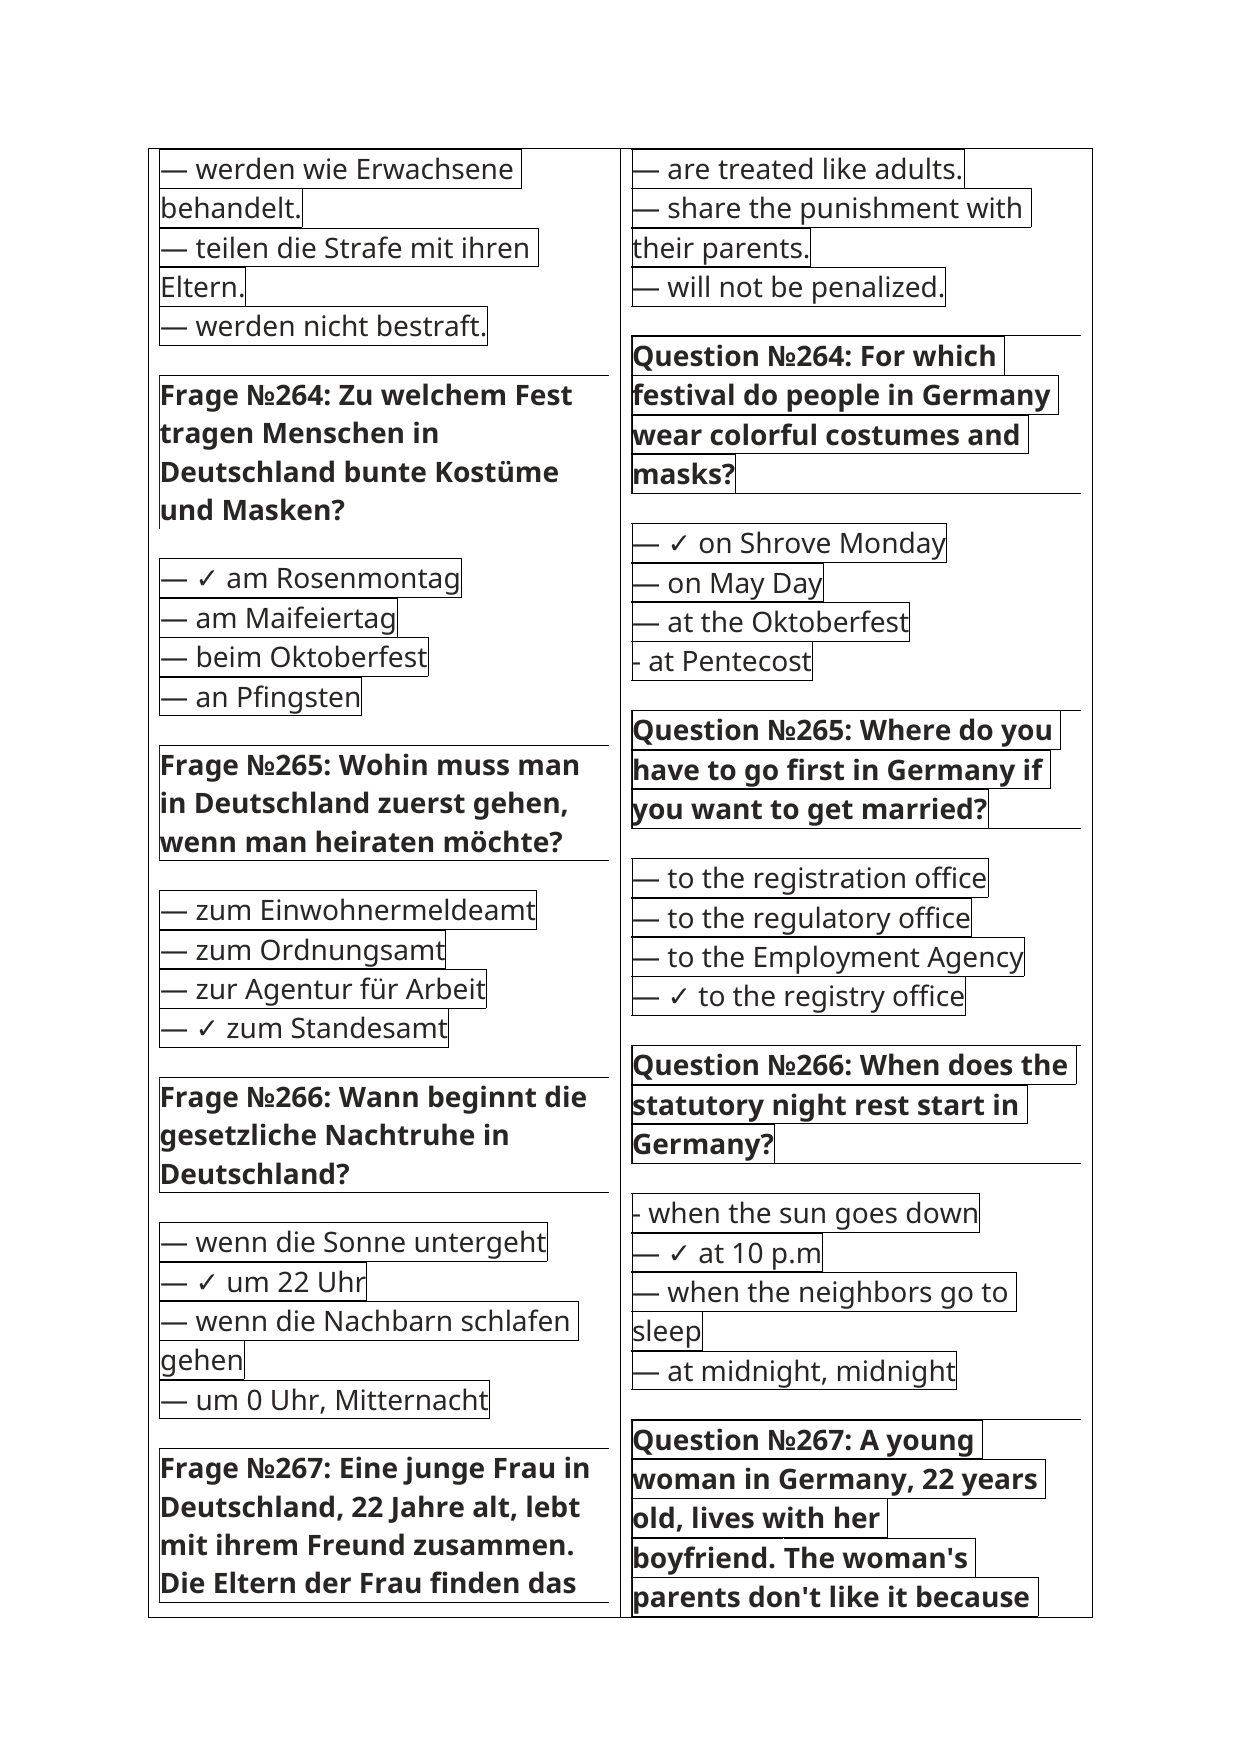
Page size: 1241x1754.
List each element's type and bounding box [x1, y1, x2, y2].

table_header [621, 149, 1092, 1617]
table_header [149, 149, 620, 1617]
